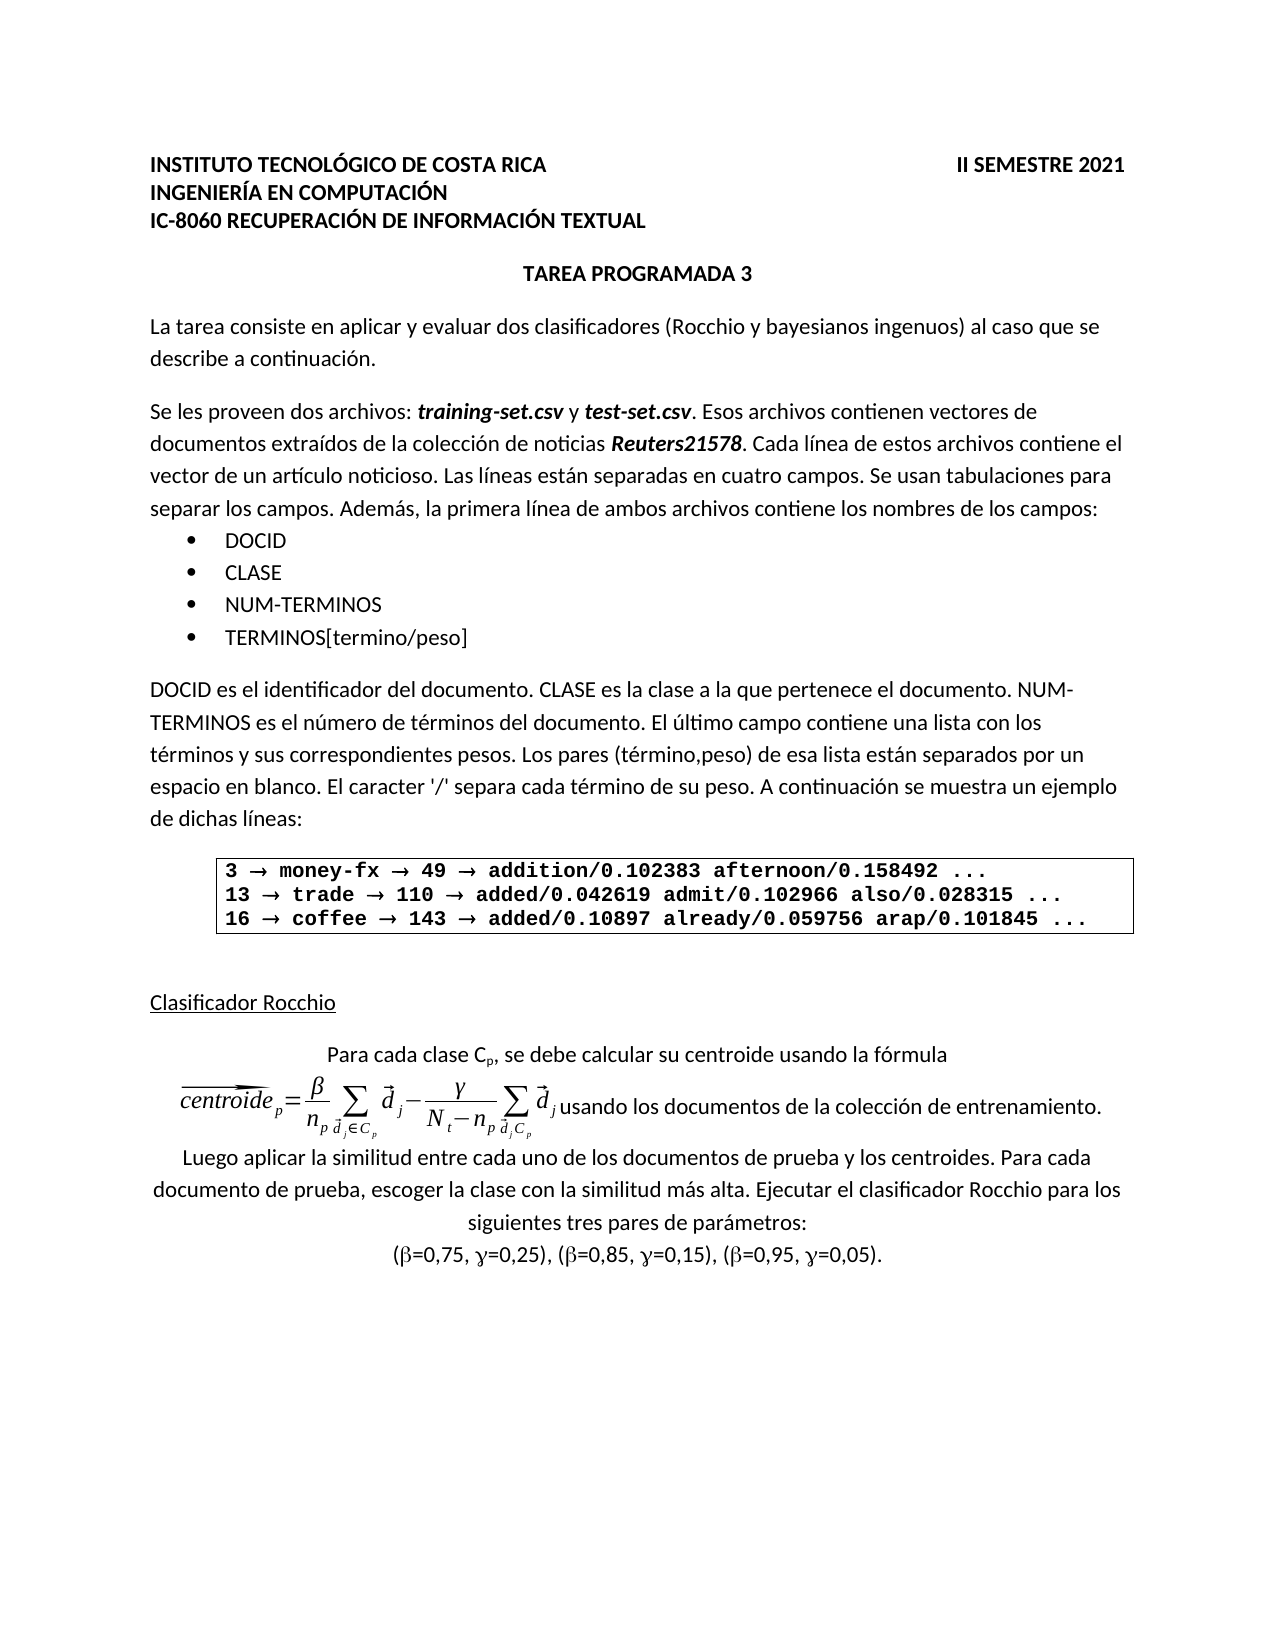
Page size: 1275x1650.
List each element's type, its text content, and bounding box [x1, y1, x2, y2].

text 16 coffee 143 added/0.10897 already/0.059756 arap/0.101845 ... [217, 905, 1133, 933]
text INGENIERÍA EN COMPUTACIÓN [150, 178, 1125, 206]
list CLASE [187, 558, 1125, 586]
text INSTITUTO TECNOLÓGICO DE COSTA RICA II SEMESTRE 2021 [150, 150, 1125, 178]
text Para cada clase Cp, se debe calcular su centroide usando la fórmula usando los documentos de la colección de entrenamiento. Luego aplicar la similitud entre cada uno de los documentos de prueba y los centroides. Para cada documento de prueba, escoger la clase con la similitud más alta. Ejecutar el clasificador Rocchio para los siguientes tres pares de parámetros: (=0,75, =0,25), (=0,85, =0,15), (=0,95, =0,05). [150, 1041, 1125, 1268]
list NUM-TERMINOS [187, 590, 1125, 618]
text La tarea consiste en aplicar y evaluar dos clasificadores (Rocchio y bayesianos ingenuos) al caso que se describe a continuación. [150, 312, 1125, 372]
list DOCID [187, 526, 1125, 554]
text Clasificador Rocchio [150, 988, 1125, 1016]
text Se les proveen dos archivos: training-set.csv y test-set.csv. Esos archivos contienen vectores de documentos extraídos de la colección de noticias Reuters21578. Cada línea de estos archivos contiene el vector de un artículo noticioso. Las líneas están separadas en cuatro campos. Se usan tabulaciones para separar los campos. Además, la primera línea de ambos archivos contiene los nombres de los campos: [150, 397, 1125, 522]
list TERMINOS[termino/peso] [187, 623, 1125, 651]
text IC-8060 RECUPERACIÓN DE INFORMACIÓN TEXTUAL [150, 206, 1125, 234]
text TAREA PROGRAMADA 3 [150, 259, 1125, 287]
text 3 money-fx 49 addition/0.102383 afternoon/0.158492 ... [217, 859, 1133, 881]
text DOCID es el identificador del documento. CLASE es la clase a la que pertenece el documento. NUM-TERMINOS es el número de términos del documento. El último campo contiene una lista con los términos y sus correspondientes pesos. Los pares (término,peso) de esa lista están separados por un espacio en blanco. El caracter '/' separa cada término de su peso. A continuación se muestra un ejemplo de dichas líneas: [150, 676, 1125, 832]
text 13 trade 110 added/0.042619 admit/0.102966 also/0.028315 ... [217, 881, 1133, 905]
